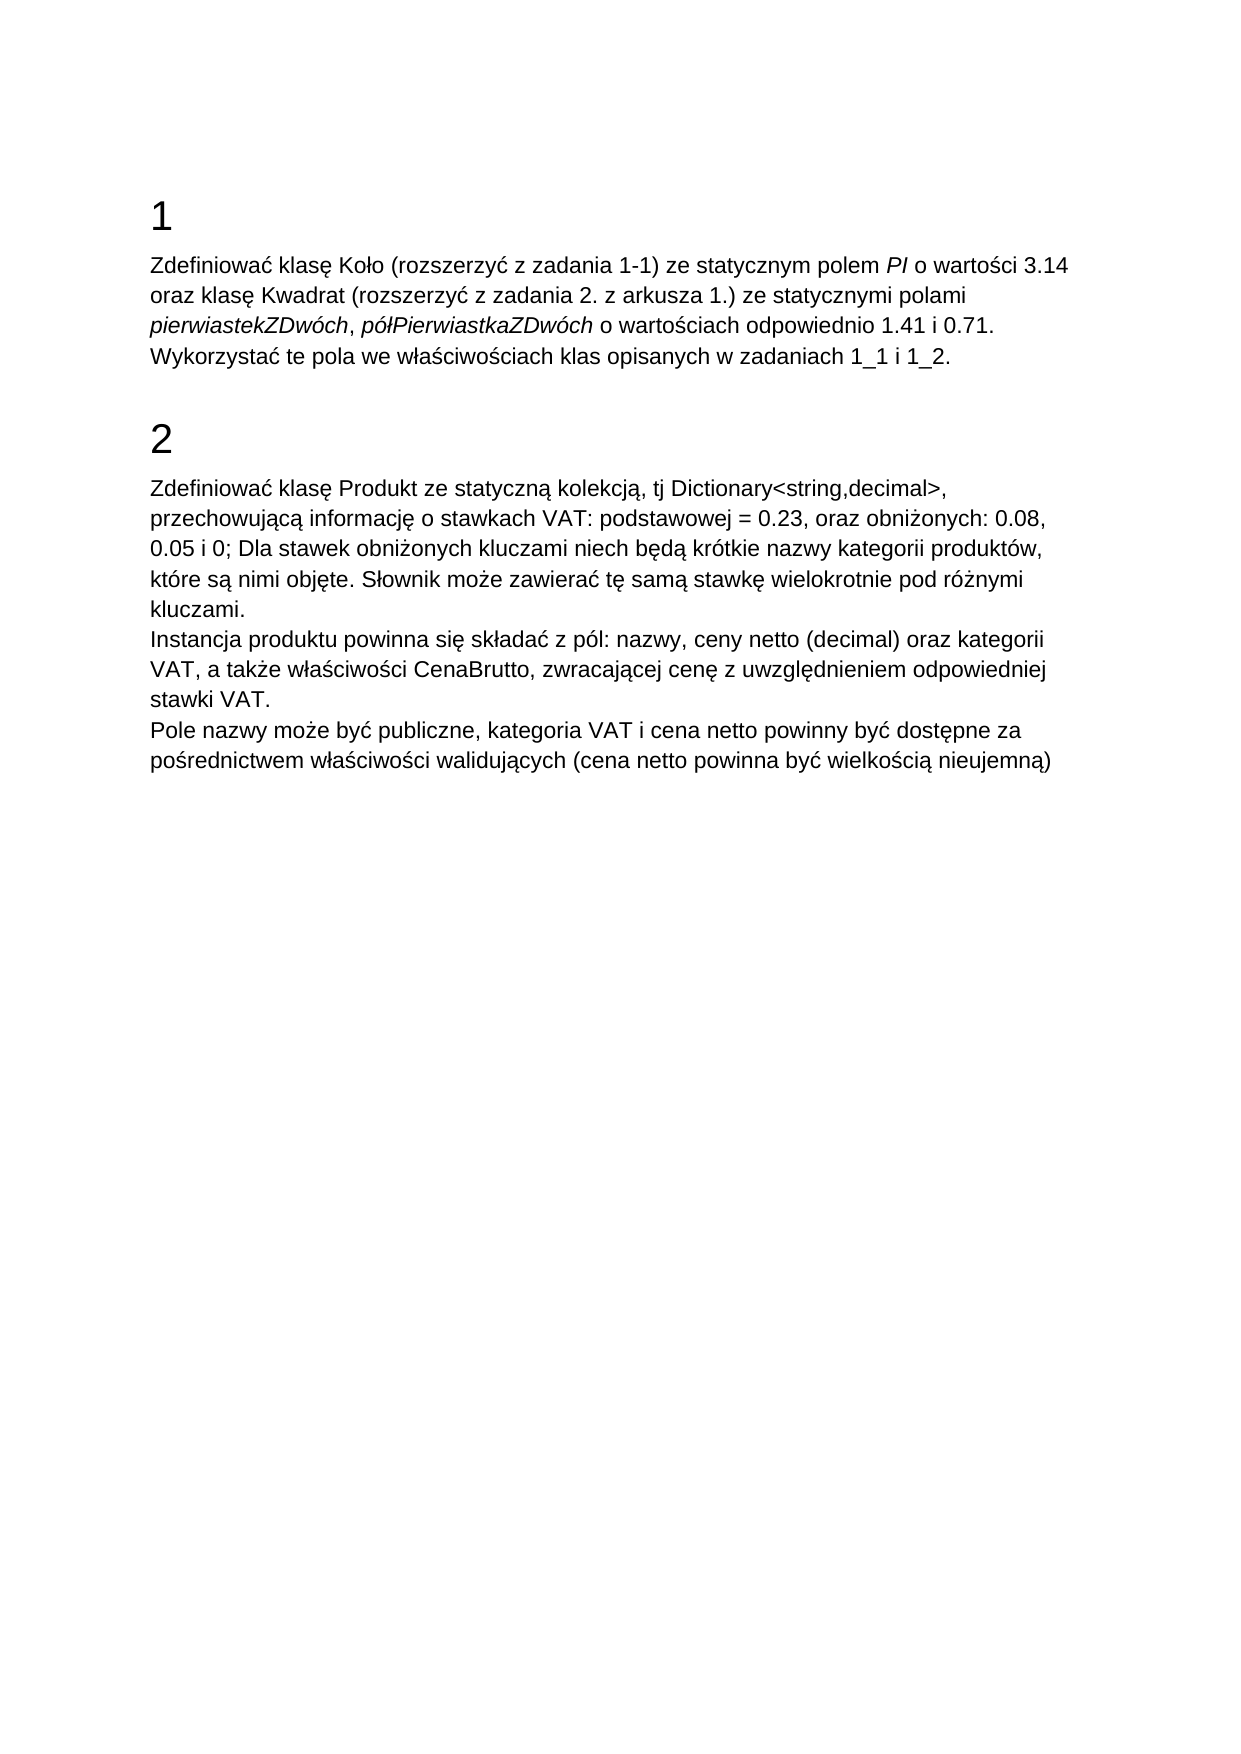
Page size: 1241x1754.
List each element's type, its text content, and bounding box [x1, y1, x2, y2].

subtitle 1 [150, 192, 1090, 239]
subtitle 2 [150, 414, 1090, 462]
text Pole nazwy może być publiczne, kategoria VAT i cena netto powinny być dostępne za pośrednictwem właściwości walidujących (cena netto powinna być wielkością nieujemną) [150, 717, 1090, 773]
text Instancja produktu powinna się składać z pól: nazwy, ceny netto (decimal) oraz kategorii VAT, a także właściwości CenaBrutto, zwracającej cenę z uwzględnieniem odpowiedniej stawki VAT. [150, 626, 1090, 713]
text Zdefiniować klasę Produkt ze statyczną kolekcją, tj Dictionary<string,decimal>, przechowującą informację o stawkach VAT: podstawowej = 0.23, oraz obniżonych: 0.08, 0.05 i 0; Dla stawek obniżonych kluczami niech będą krótkie nazwy kategorii produktów, które są nimi objęte. Słownik może zawierać tę samą stawkę wielokrotnie pod różnymi kluczami. [150, 475, 1090, 622]
text Zdefiniować klasę Koło (rozszerzyć z zadania 1-1) ze statycznym polem PI o wartości 3.14 oraz klasę Kwadrat (rozszerzyć z zadania 2. z arkusza 1.) ze statycznymi polami pierwiastekZDwóch, półPierwiastkaZDwóch o wartościach odpowiednio 1.41 i 0.71. Wykorzystać te pola we właściwościach klas opisanych w zadaniach 1_1 i 1_2. [150, 252, 1090, 369]
